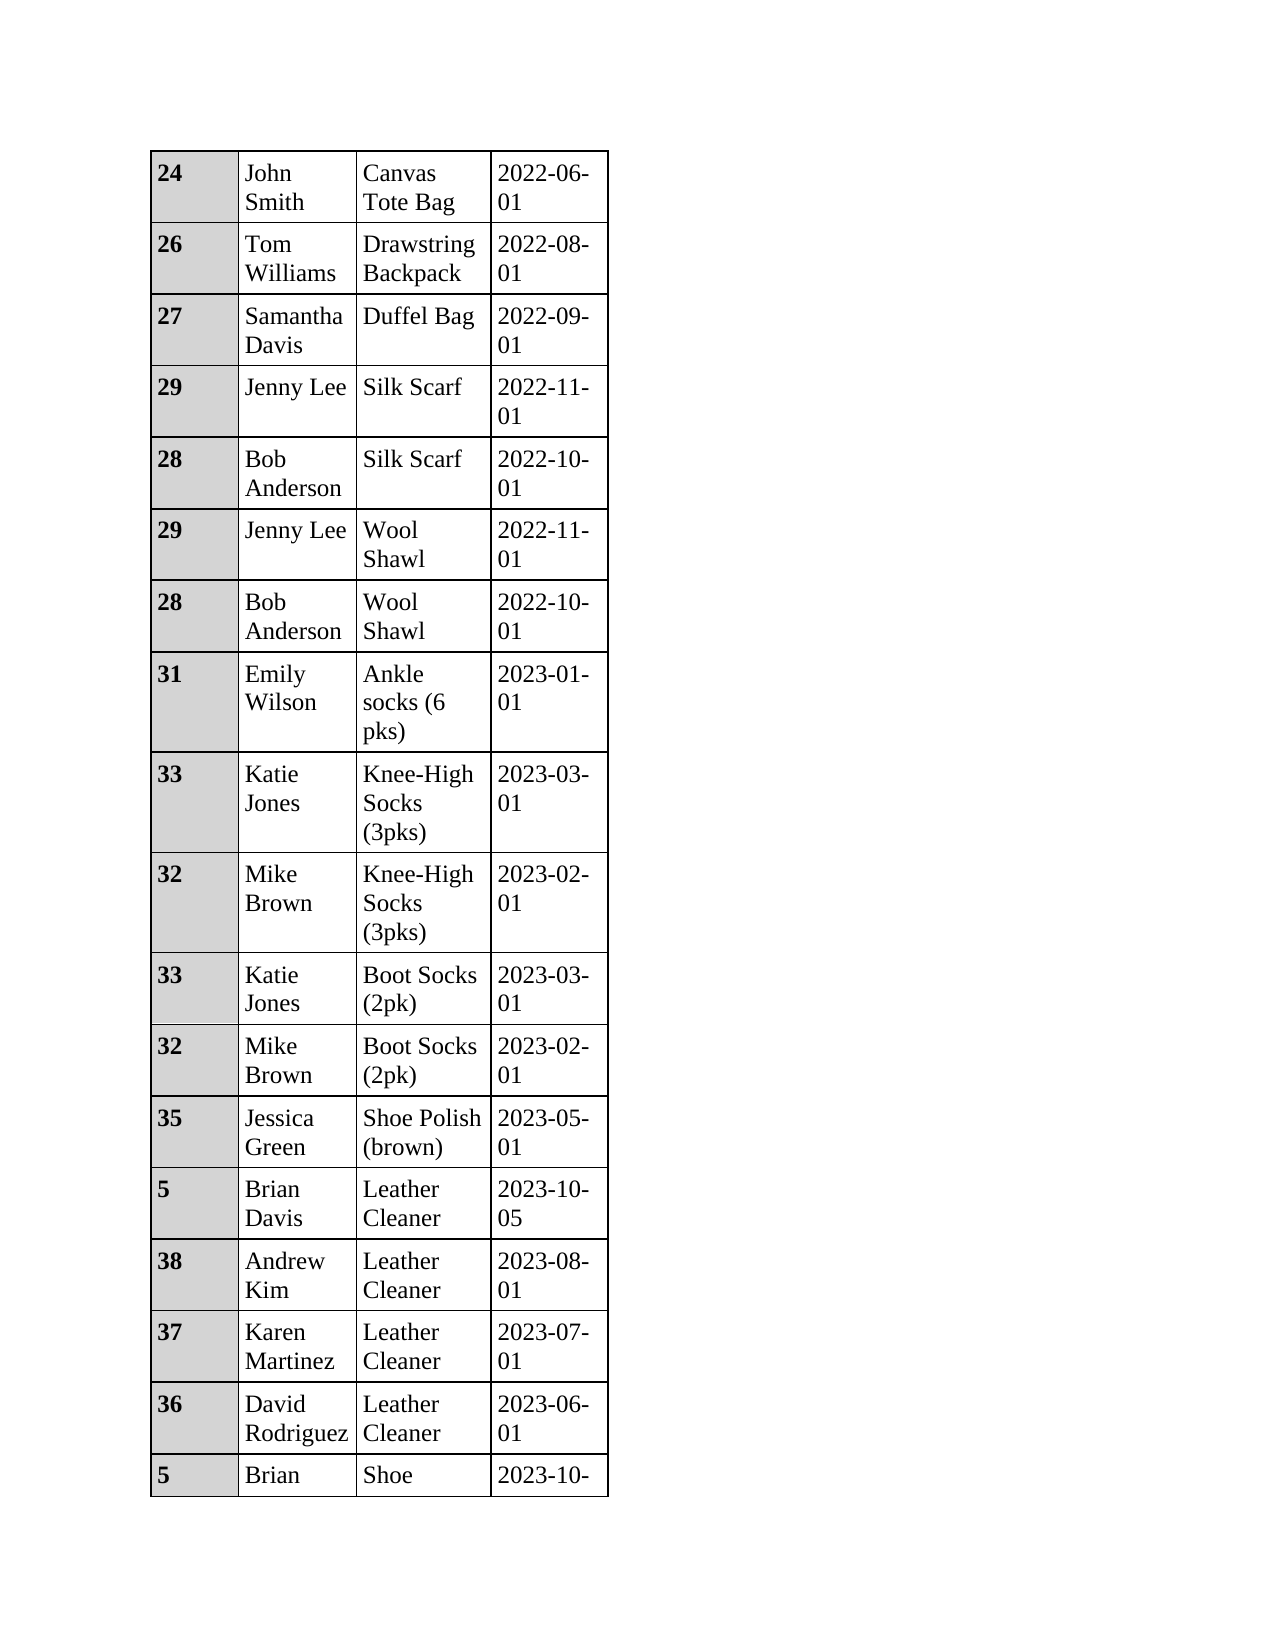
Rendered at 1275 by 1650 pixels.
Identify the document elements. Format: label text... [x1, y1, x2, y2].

table_cell 2023-07-01 [492, 1311, 607, 1381]
table_cell Canvas Tote Bag [357, 152, 490, 222]
table_cell Bob Anderson [239, 438, 356, 508]
table_cell 2023-06-01 [492, 1383, 607, 1453]
table_cell Andrew Kim [239, 1240, 356, 1310]
table_cell Leather Cleaner [357, 1168, 490, 1238]
table_cell 38 [152, 1240, 238, 1310]
table_cell Wool Shawl [357, 581, 490, 651]
table_cell 2023-03-01 [492, 753, 607, 852]
table_cell 26 [152, 223, 238, 293]
table_cell 5 [152, 1455, 238, 1496]
table_cell Leather Cleaner [357, 1311, 490, 1381]
table_cell 28 [152, 581, 238, 651]
table_cell 32 [152, 853, 238, 952]
table_cell Katie Jones [239, 753, 356, 852]
table_cell David Rodriguez [239, 1383, 356, 1453]
table_cell 24 [152, 152, 238, 222]
table_cell 2023-01-01 [492, 653, 607, 751]
table_cell 37 [152, 1311, 238, 1381]
table_cell 29 [152, 366, 238, 436]
table_cell 5 [152, 1168, 238, 1238]
table_cell Samantha Davis [239, 295, 356, 365]
table_cell 2022-09-01 [492, 295, 607, 365]
table_cell 2022-10-01 [492, 581, 607, 651]
table_cell 2023-03-01 [492, 953, 607, 1023]
table_cell 32 [152, 1025, 238, 1095]
table_cell Boot Socks (2pk) [357, 953, 490, 1023]
table_cell Knee-High Socks (3pks) [357, 753, 490, 852]
table_cell 2022-10-01 [492, 438, 607, 508]
table_cell Silk Scarf [357, 438, 490, 508]
table_cell Mike Brown [239, 1025, 356, 1095]
table_cell Jenny Lee [239, 510, 356, 579]
table_cell 2023-10-05 [492, 1168, 607, 1238]
table_cell Shoe Deodorizer [357, 1455, 490, 1496]
table_cell Jessica Green [239, 1097, 356, 1167]
table_cell Brian Davis [239, 1455, 356, 1496]
table_cell Katie Jones [239, 953, 356, 1023]
table_cell 2023-05-01 [492, 1097, 607, 1167]
table_cell 2023-10-05 [492, 1455, 607, 1496]
table_cell Mike Brown [239, 853, 356, 952]
table_cell Emily Wilson [239, 653, 356, 751]
table_cell 2022-11-01 [492, 510, 607, 579]
table_cell Bob Anderson [239, 581, 356, 651]
table_cell 33 [152, 953, 238, 1023]
table_cell John Smith [239, 152, 356, 222]
table_cell 2023-02-01 [492, 853, 607, 952]
table_cell 33 [152, 753, 238, 852]
table_cell Ankle socks (6 pks) [357, 653, 490, 751]
table_cell Drawstring Backpack [357, 223, 490, 293]
table_cell Jenny Lee [239, 366, 356, 436]
table_cell 36 [152, 1383, 238, 1453]
table_cell Brian Davis [239, 1168, 356, 1238]
table_cell 2023-08-01 [492, 1240, 607, 1310]
table_cell Boot Socks (2pk) [357, 1025, 490, 1095]
table_cell Leather Cleaner [357, 1383, 490, 1453]
table_cell 31 [152, 653, 238, 751]
table_cell Knee-High Socks (3pks) [357, 853, 490, 952]
table_cell 35 [152, 1097, 238, 1167]
table_cell Leather Cleaner [357, 1240, 490, 1310]
table_cell 2023-02-01 [492, 1025, 607, 1095]
table_cell Shoe Polish (brown) [357, 1097, 490, 1167]
table_cell 29 [152, 510, 238, 579]
table_cell Karen Martinez [239, 1311, 356, 1381]
table_cell 2022-11-01 [492, 366, 607, 436]
table_cell 28 [152, 438, 238, 508]
table_cell 27 [152, 295, 238, 365]
table_cell 2022-08-01 [492, 223, 607, 293]
table_cell Silk Scarf [357, 366, 490, 436]
table_cell Tom Williams [239, 223, 356, 293]
table_cell Duffel Bag [357, 295, 490, 365]
table_cell Wool Shawl [357, 510, 490, 579]
table_cell 2022-06-01 [492, 152, 607, 222]
